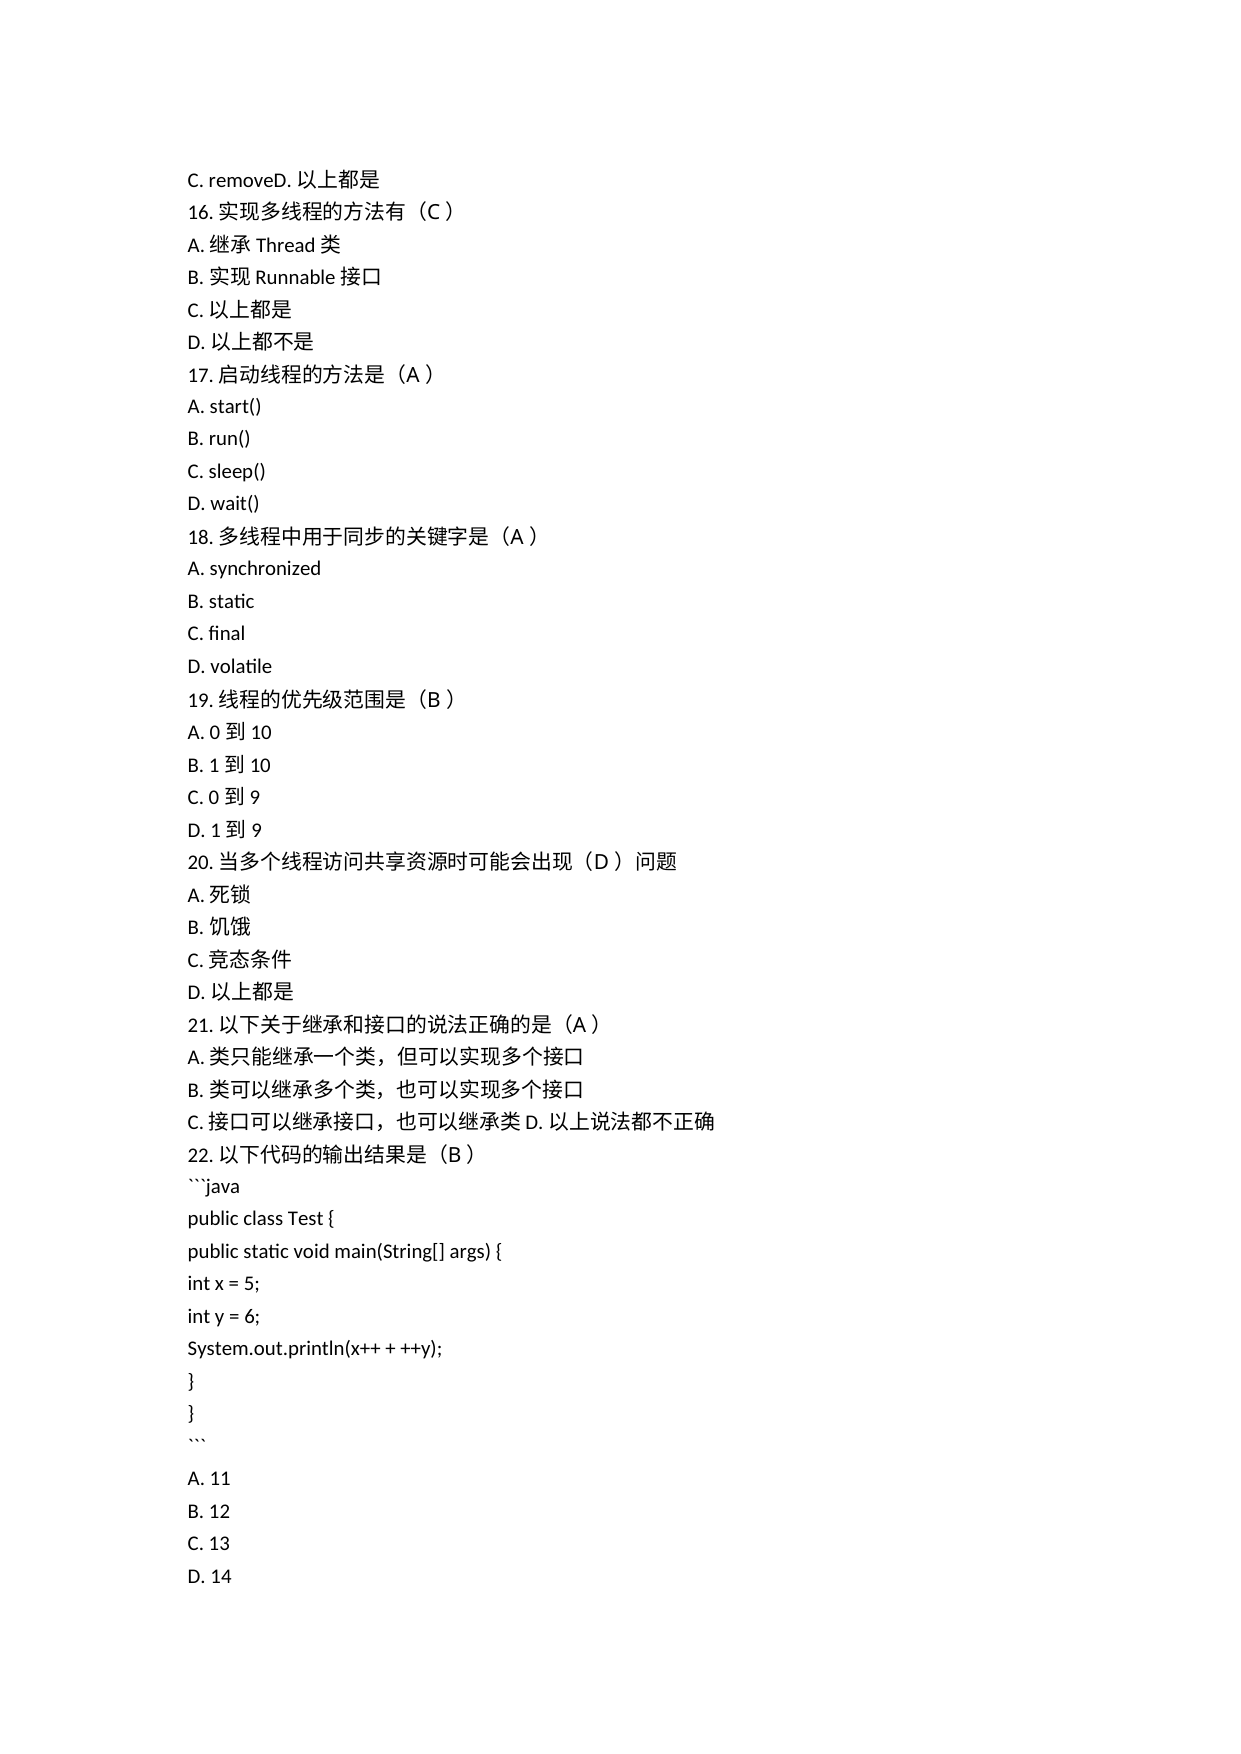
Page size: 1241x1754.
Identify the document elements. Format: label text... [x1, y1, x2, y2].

text 21. 以下关于继承和接口的说法正确的是（A ） [187, 1007, 1053, 1039]
text B. 12 [187, 1494, 1053, 1527]
text D. 以上都不是 [187, 324, 1053, 357]
text 17. 启动线程的方法是（A ） [187, 357, 1053, 389]
text B. 类可以继承多个类，也可以实现多个接口 [187, 1072, 1053, 1104]
text A. start() [187, 389, 1053, 422]
text C. 以上都是 [187, 292, 1053, 324]
text ```java [187, 1169, 1053, 1202]
text C. removeD. 以上都是 [187, 162, 1053, 194]
text D. wait() [187, 487, 1053, 519]
text A. synchronized [187, 552, 1053, 584]
text D. 1 到 9 [187, 812, 1053, 844]
text A. 11 [187, 1462, 1053, 1494]
text 22. 以下代码的输出结果是（B ） [187, 1137, 1053, 1169]
text B. static [187, 584, 1053, 617]
text D. 14 [187, 1559, 1053, 1592]
text 20. 当多个线程访问共享资源时可能会出现（D ）问题 [187, 844, 1053, 877]
text B. run() [187, 422, 1053, 454]
text } [187, 1397, 1053, 1429]
text D. 以上都是 [187, 974, 1053, 1007]
text 16. 实现多线程的方法有（C ） [187, 194, 1053, 227]
text C. 接口可以继承接口，也可以继承类D. 以上说法都不正确 [187, 1104, 1053, 1137]
text B. 实现 Runnable 接口 [187, 259, 1053, 292]
text D. volatile [187, 649, 1053, 682]
text int y = 6; [187, 1299, 1053, 1332]
text B. 饥饿 [187, 909, 1053, 942]
text C. 13 [187, 1527, 1053, 1559]
text 19. 线程的优先级范围是（B ） [187, 682, 1053, 714]
text A. 类只能继承一个类，但可以实现多个接口 [187, 1039, 1053, 1072]
text C. final [187, 617, 1053, 649]
text ``` [187, 1429, 1053, 1462]
text } [187, 1364, 1053, 1397]
text int x = 5; [187, 1267, 1053, 1299]
text System.out.println(x++ + ++y); [187, 1332, 1053, 1364]
text C. 竞态条件 [187, 942, 1053, 974]
text public class Test { [187, 1202, 1053, 1234]
text A. 死锁 [187, 877, 1053, 909]
text C. 0 到 9 [187, 779, 1053, 812]
text B. 1 到 10 [187, 747, 1053, 779]
text public static void main(String[] args) { [187, 1234, 1053, 1267]
text A. 0 到 10 [187, 714, 1053, 747]
text C. sleep() [187, 454, 1053, 487]
text 18. 多线程中用于同步的关键字是（A ） [187, 519, 1053, 552]
text A. 继承 Thread 类 [187, 227, 1053, 259]
